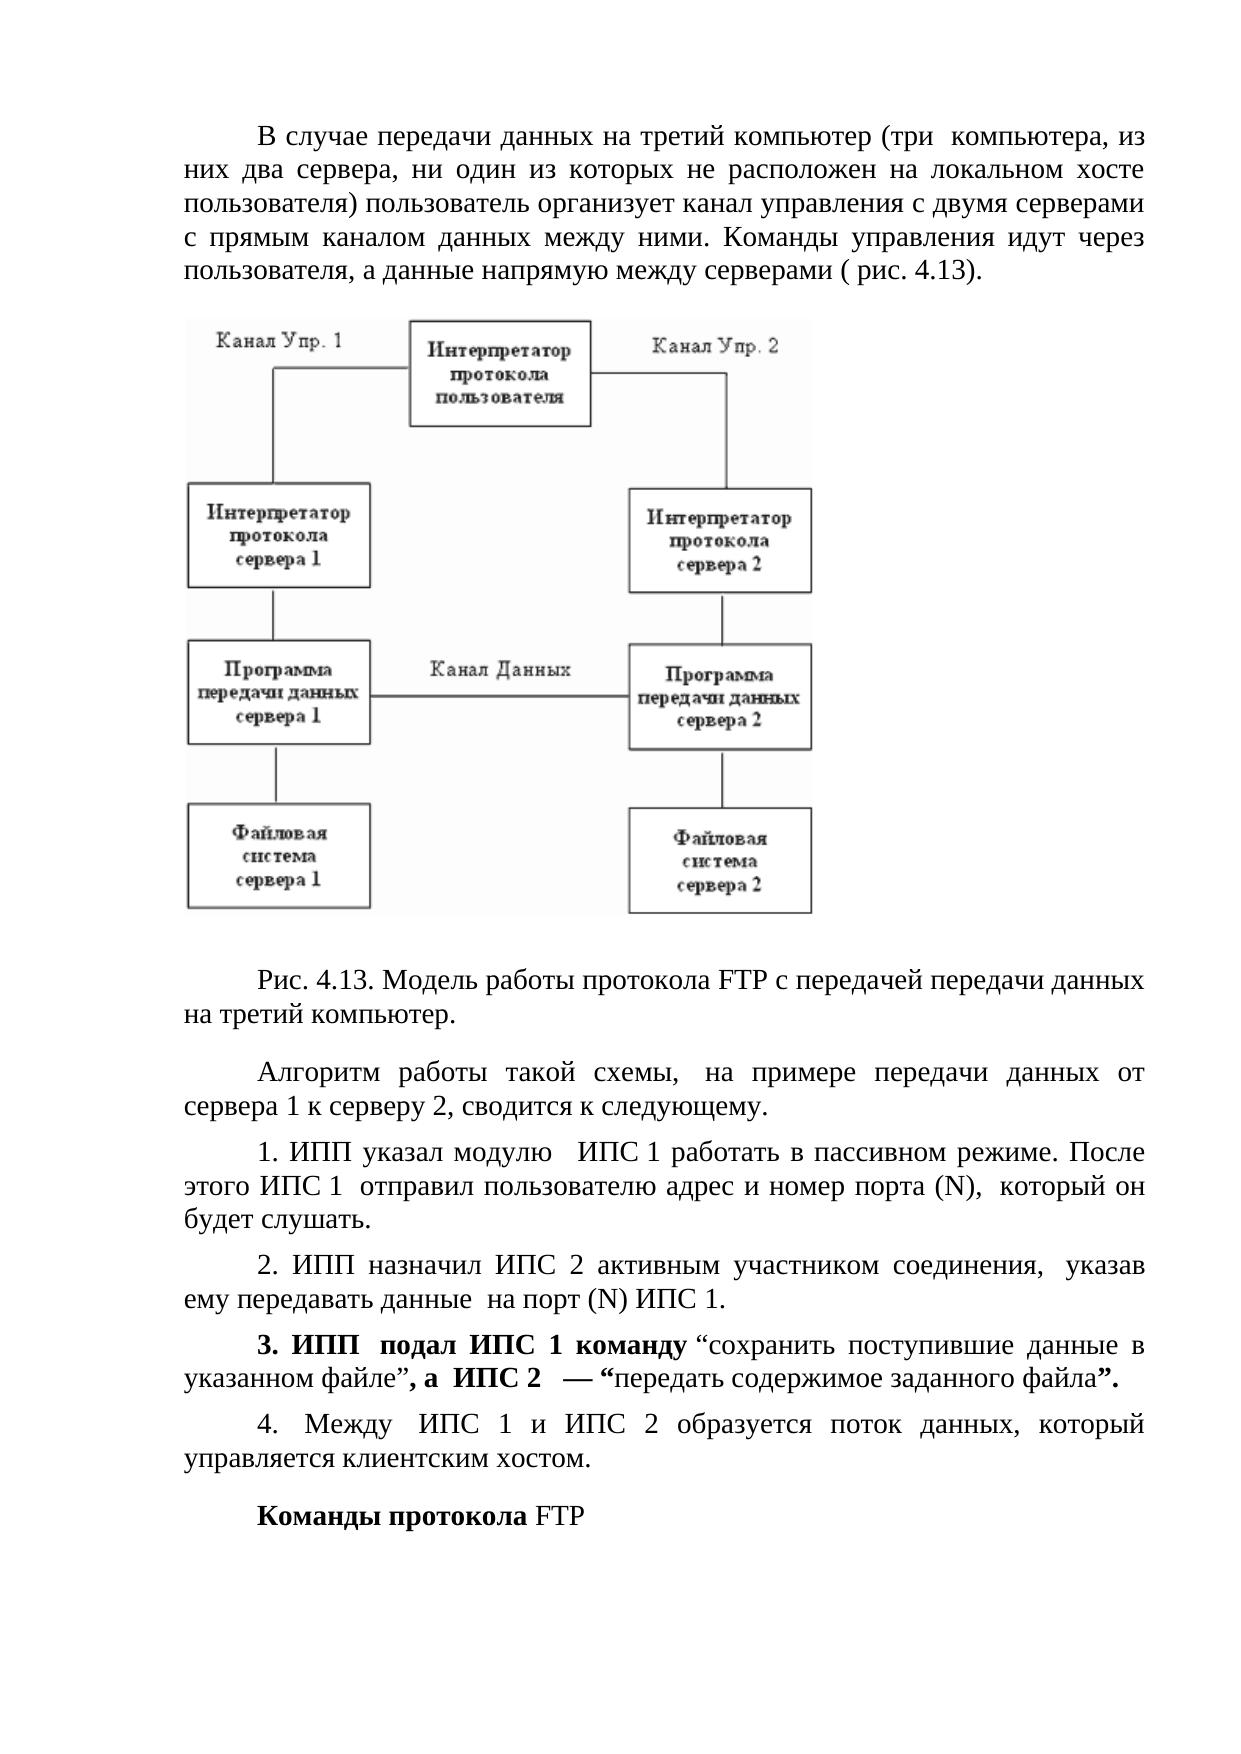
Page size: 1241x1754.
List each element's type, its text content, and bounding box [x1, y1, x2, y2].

text 2. ИПП назначил ИПС 2 активным участником соединения, указав ему передавать данные на порт (N) ИПС 1. [183, 1247, 1145, 1314]
text Команды протокола FTP [183, 1498, 1145, 1532]
text 1. ИПП указал модулю ИПС 1 работать в пассивном режиме. После этого ИПС 1 отправил пользователю адрес и номер порта (N), который он будет слушать. [183, 1134, 1145, 1235]
text 3. ИПП подал ИПС 1 команду “сохранить поступившие данные в указанном файле”, а ИПС 2 — “передать содержимое заданного файла”. [183, 1327, 1145, 1394]
picture [177, 310, 828, 925]
text Рис. 4.13. Модель работы протокола FTP с передачей передачи данных на третий компьютер. [183, 962, 1145, 1029]
text 4. Между ИПС 1 и ИПС 2 образуется поток данных, который управляется клиентским хостом. [183, 1406, 1145, 1473]
text В случае передачи данных на третий компьютер (три компьютера, из них два сервера, ни один из которых не расположен на локальном хосте пользователя) пользователь организует канал управления с двумя серверами с прямым каналом данных между ними. Команды управления идут через пользователя, а данные напрямую между серверами ( рис. 4.13). [183, 118, 1145, 286]
text Алгоритм работы такой схемы, на примере передачи данных от сервера 1 к серверу 2, сводится к следующему. [183, 1054, 1145, 1122]
